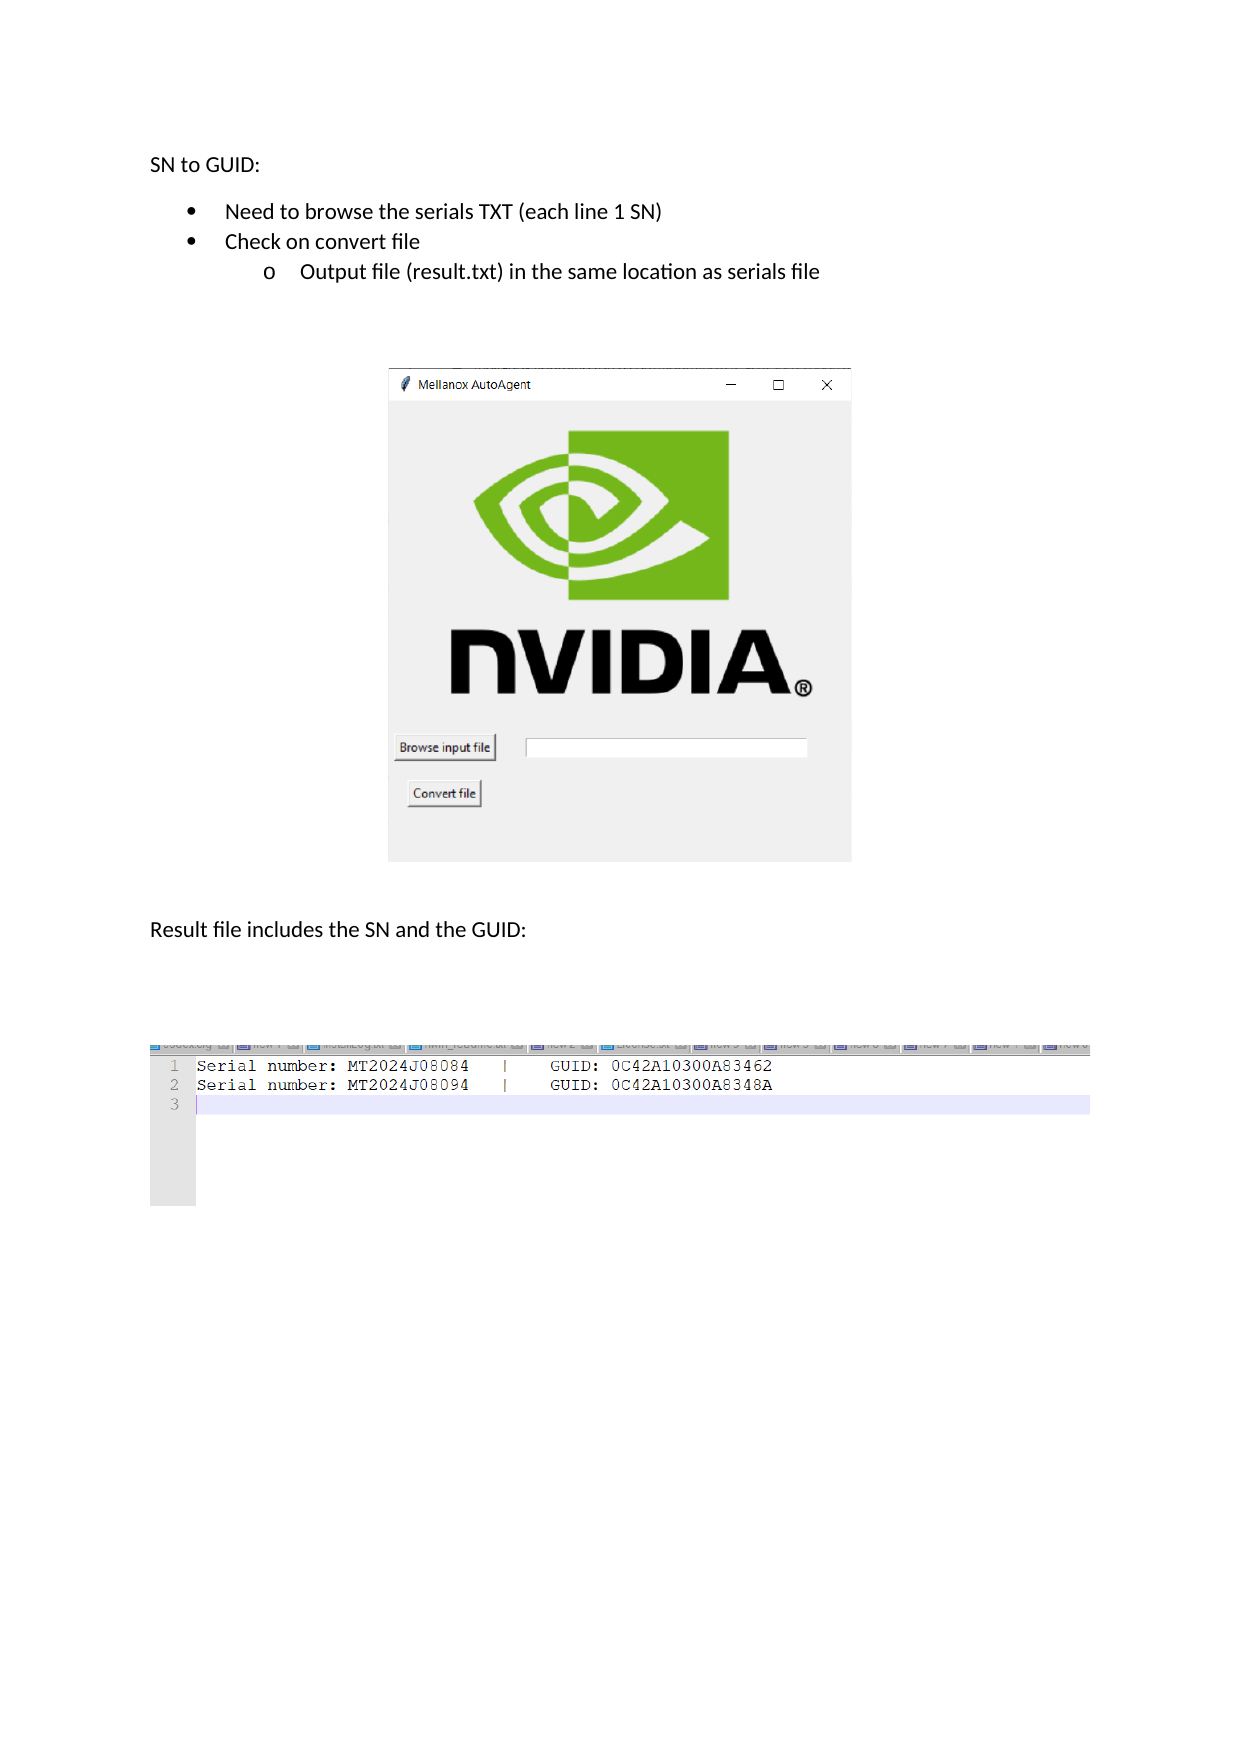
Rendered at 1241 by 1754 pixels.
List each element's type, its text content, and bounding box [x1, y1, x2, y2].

list Output file (result.txt) in the same location as serials file [262, 257, 1090, 286]
list Need to browse the serials TXT (each line 1 SN) [187, 197, 1090, 225]
picture [150, 1045, 1091, 1206]
picture [388, 368, 852, 862]
text SN to GUID: [150, 150, 1090, 178]
text Result file includes the SN and the GUID: [150, 915, 1090, 943]
list Check on convert file [187, 227, 1090, 255]
